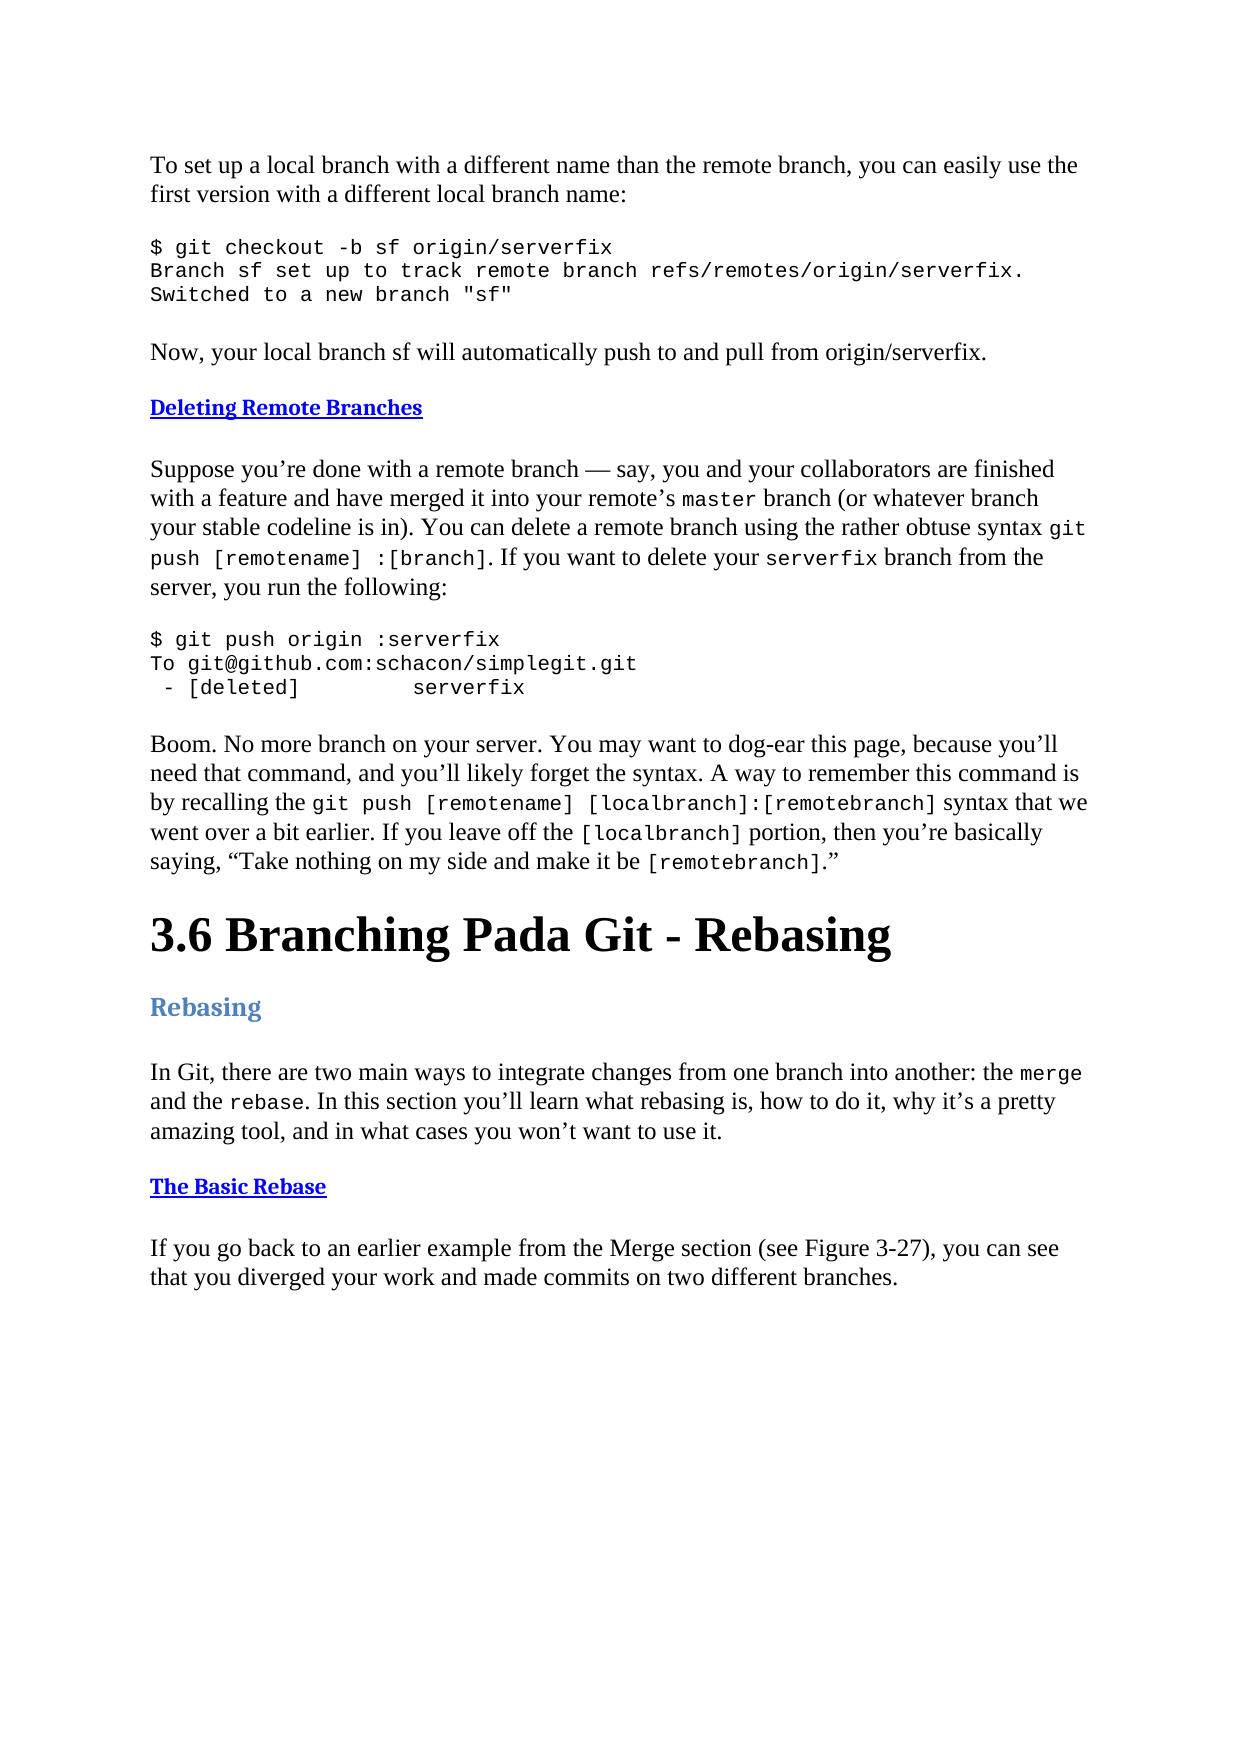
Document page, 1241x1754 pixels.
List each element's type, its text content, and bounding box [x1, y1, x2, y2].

text To set up a local branch with a different name than the remote branch, you can easily use the first version with a different local branch name: [150, 150, 1090, 207]
subtitle Rebasing [150, 992, 1090, 1023]
text Suppose you’re done with a remote branch — say, you and your collaborators are finished with a feature and have merged it into your remote’s master branch (or whatever branch your stable codeline is in). You can delete a remote branch using the rather obtuse syntax git push [remotename] :[branch]. If you want to delete your serverfix branch from the server, you run the following: [150, 454, 1090, 600]
subtitle Deleting Remote Branches [150, 395, 1090, 421]
text To git@github.com:schacon/simplegit.git [150, 653, 1090, 677]
subtitle The Basic Rebase [150, 1174, 1090, 1200]
text - [deleted] serverfix [150, 677, 1090, 700]
text Switched to a new branch "sf" [150, 284, 1090, 308]
text $ git push origin :serverfix [150, 629, 1090, 653]
subtitle 3.6 Branching Pada Git - Rebasing [150, 905, 1090, 962]
text If you go back to an earlier example from the Merge section (see Figure 3-27), you can see that you diverged your work and made commits on two different branches. [150, 1233, 1090, 1291]
text Now, your local branch sf will automatically push to and pull from origin/serverfix. [150, 337, 1090, 366]
text In Git, there are two main ways to integrate changes from one branch into another: the merge and the rebase. In this section you’ll learn what rebasing is, how to do it, why it’s a pretty amazing tool, and in what cases you won’t want to use it. [150, 1057, 1090, 1144]
text $ git checkout -b sf origin/serverfix [150, 237, 1090, 260]
text Boom. No more branch on your server. You may want to dog-ear this page, because you’ll need that command, and you’ll likely forget the syntax. A way to remember this command is by recalling the git push [remotename] [localbranch]:[remotebranch] syntax that we went over a bit earlier. If you leave off the [localbranch] portion, then you’re basically saying, “Take nothing on my side and make it be [remotebranch].” [150, 729, 1090, 876]
text Branch sf set up to track remote branch refs/remotes/origin/serverfix. [150, 260, 1090, 284]
